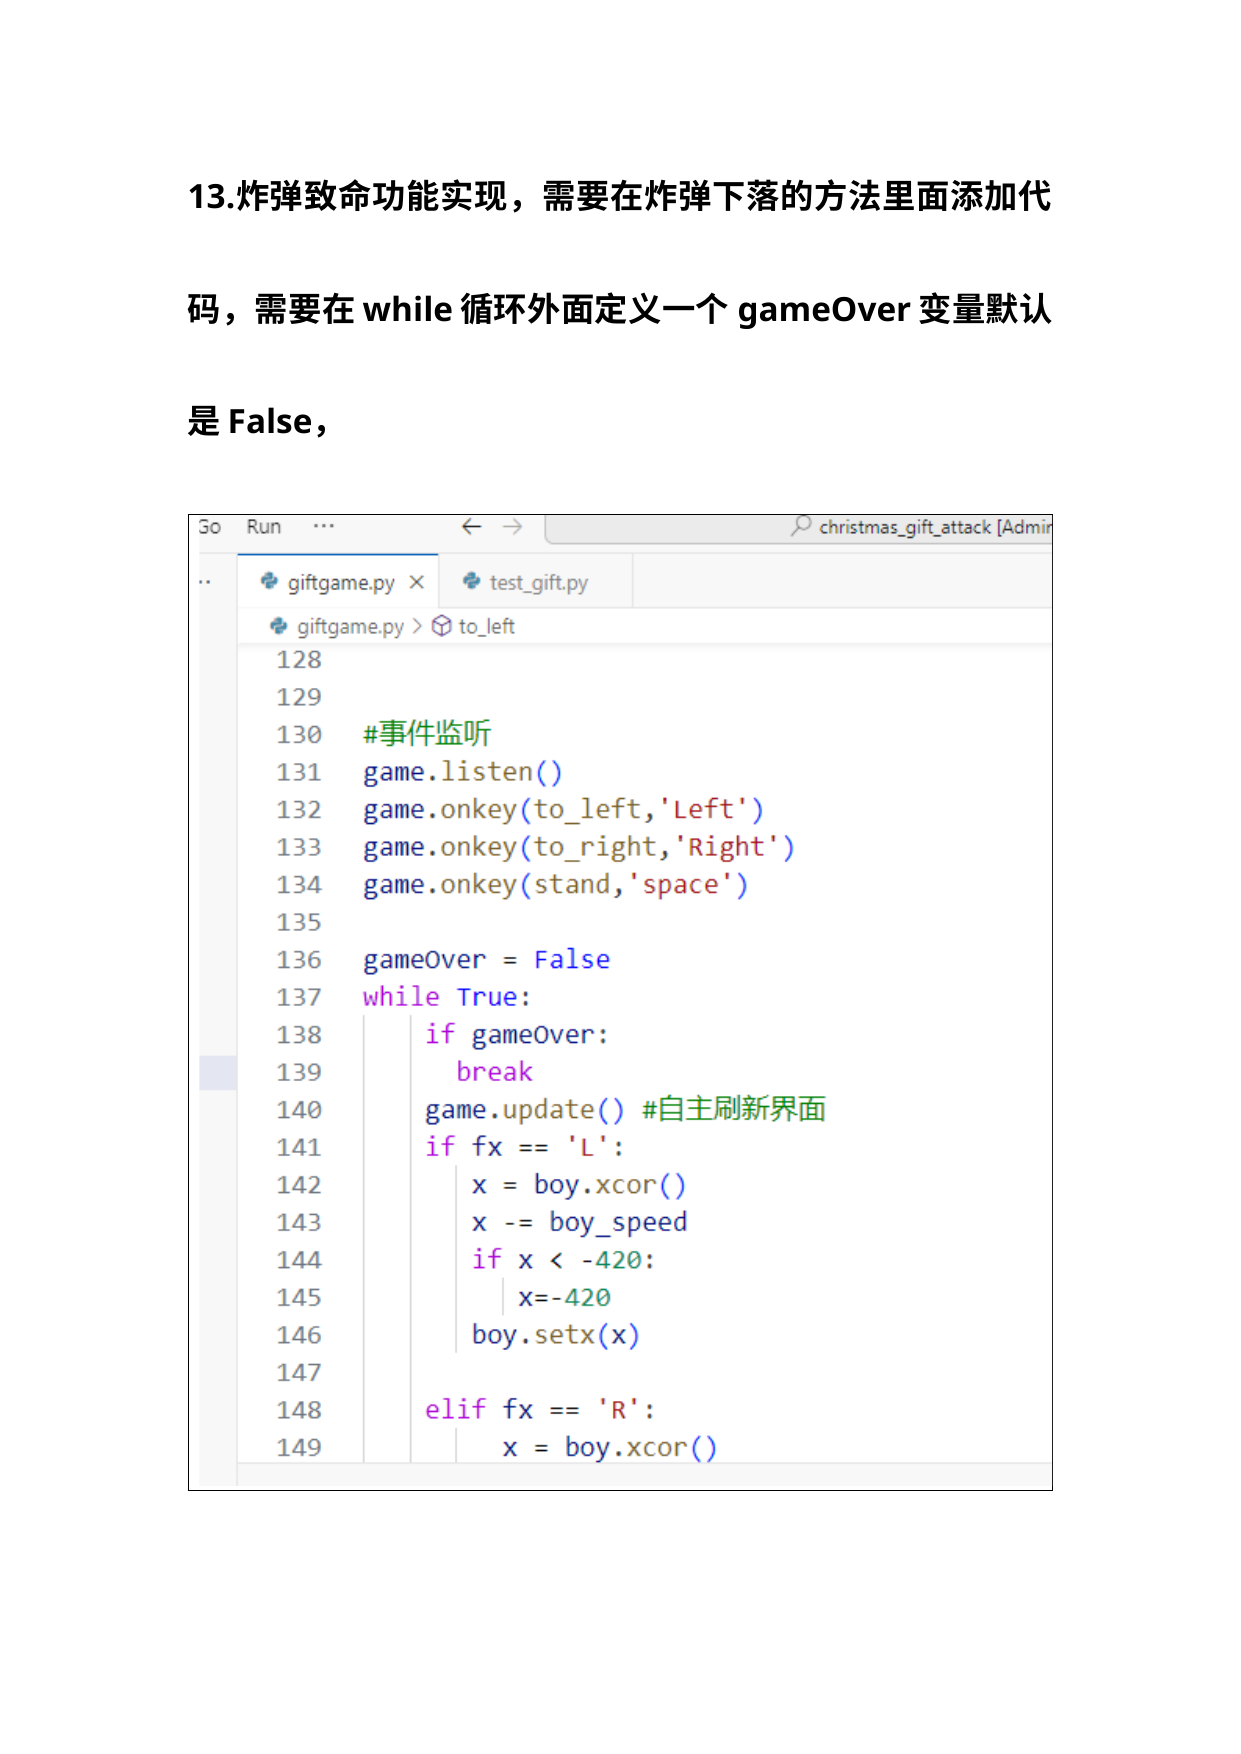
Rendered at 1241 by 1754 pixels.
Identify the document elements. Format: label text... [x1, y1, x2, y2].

table_header [189, 515, 1052, 1490]
picture [199, 515, 1053, 1486]
subtitle 13.炸弹致命功能实现，需要在炸弹下落的方法里面添加代码，需要在while循环外面定义一个 gameOver变量默认是False， [187, 162, 1053, 452]
